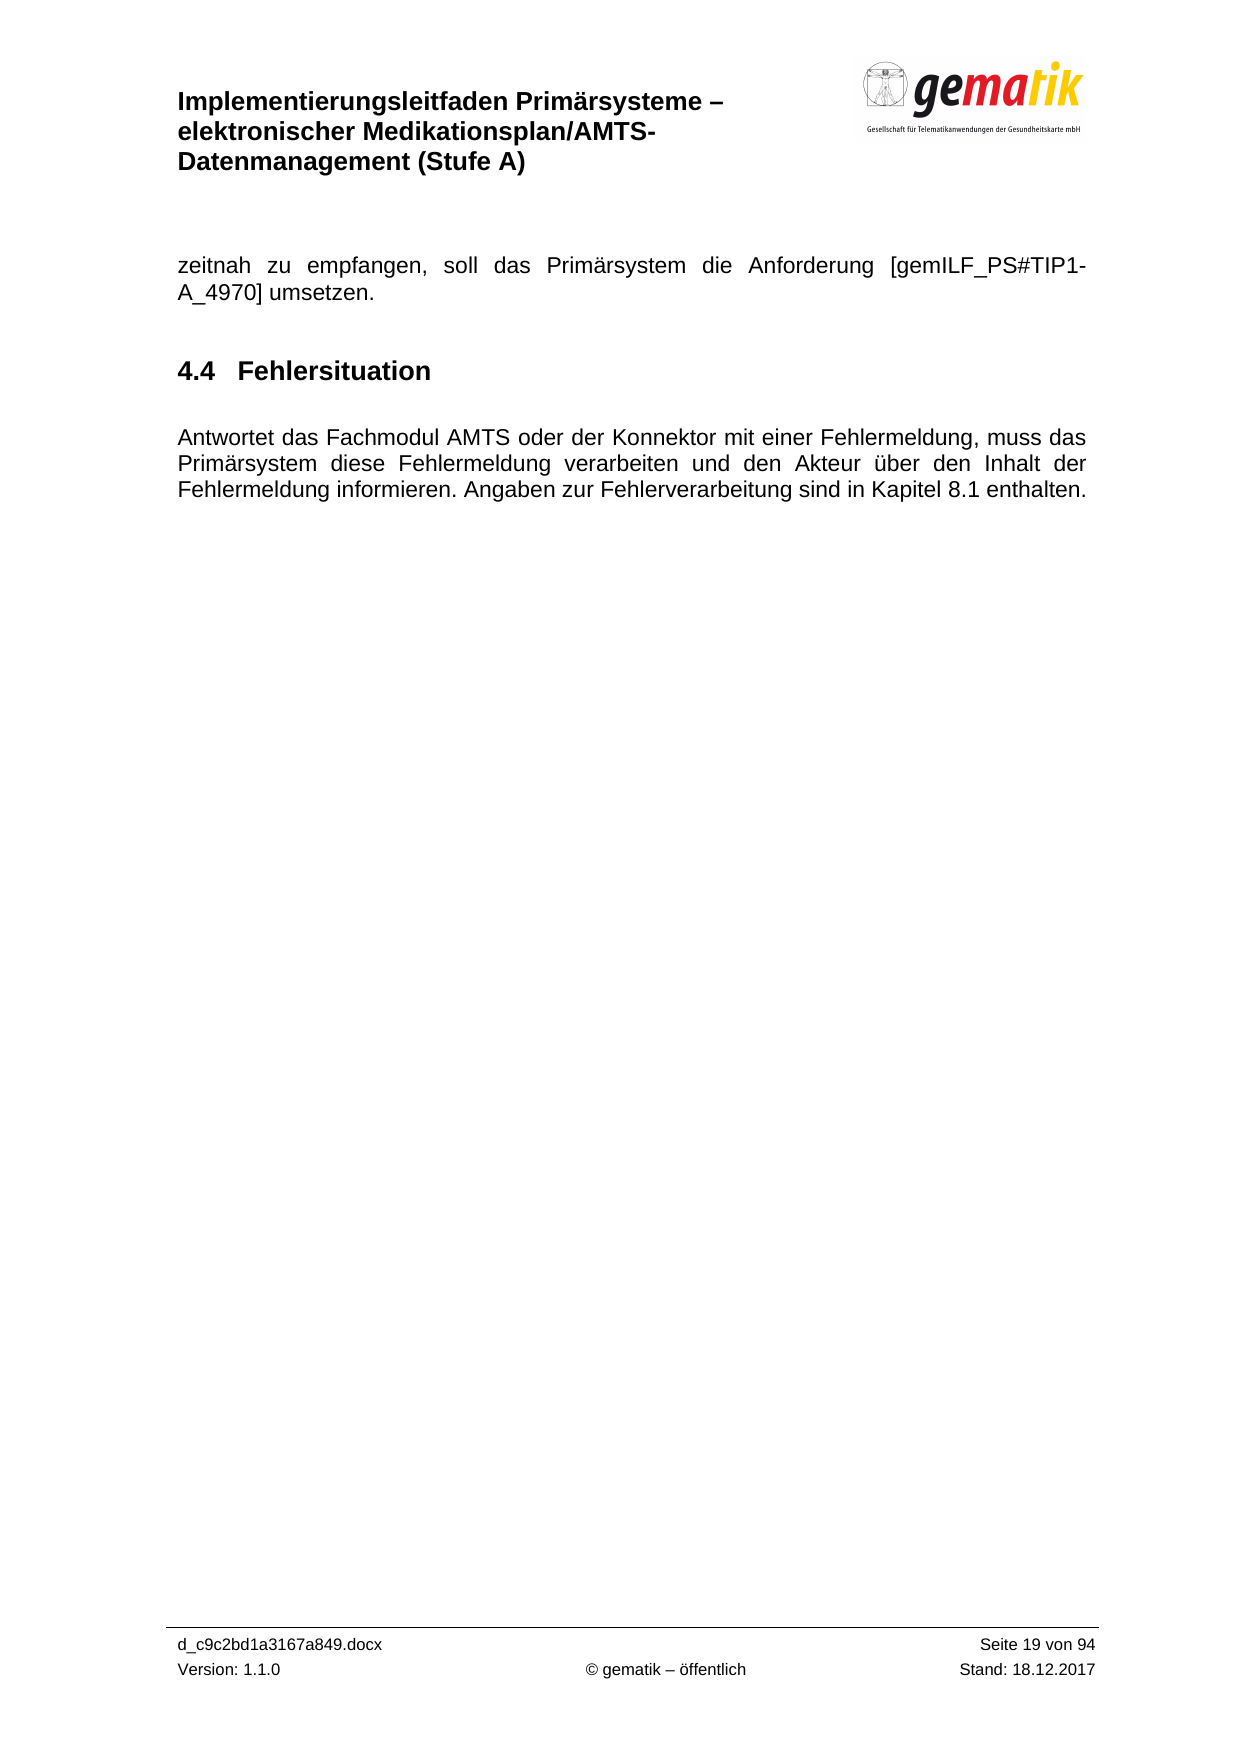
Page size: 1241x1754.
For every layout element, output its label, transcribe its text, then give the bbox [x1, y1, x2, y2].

picture [854, 56, 1086, 143]
text Antwortet das Fachmodul AMTS oder der Konnektor mit einer Fehlermeldung, muss das Primärsystem diese Fehlermeldung verarbeiten und den Akteur über den Inhalt der Fehlermeldung informieren. Angaben zur Fehlerverarbeitung sind in Kapitel 8.1 enthalten. [177, 423, 1087, 503]
subtitle Fehlersituation [177, 355, 1087, 386]
